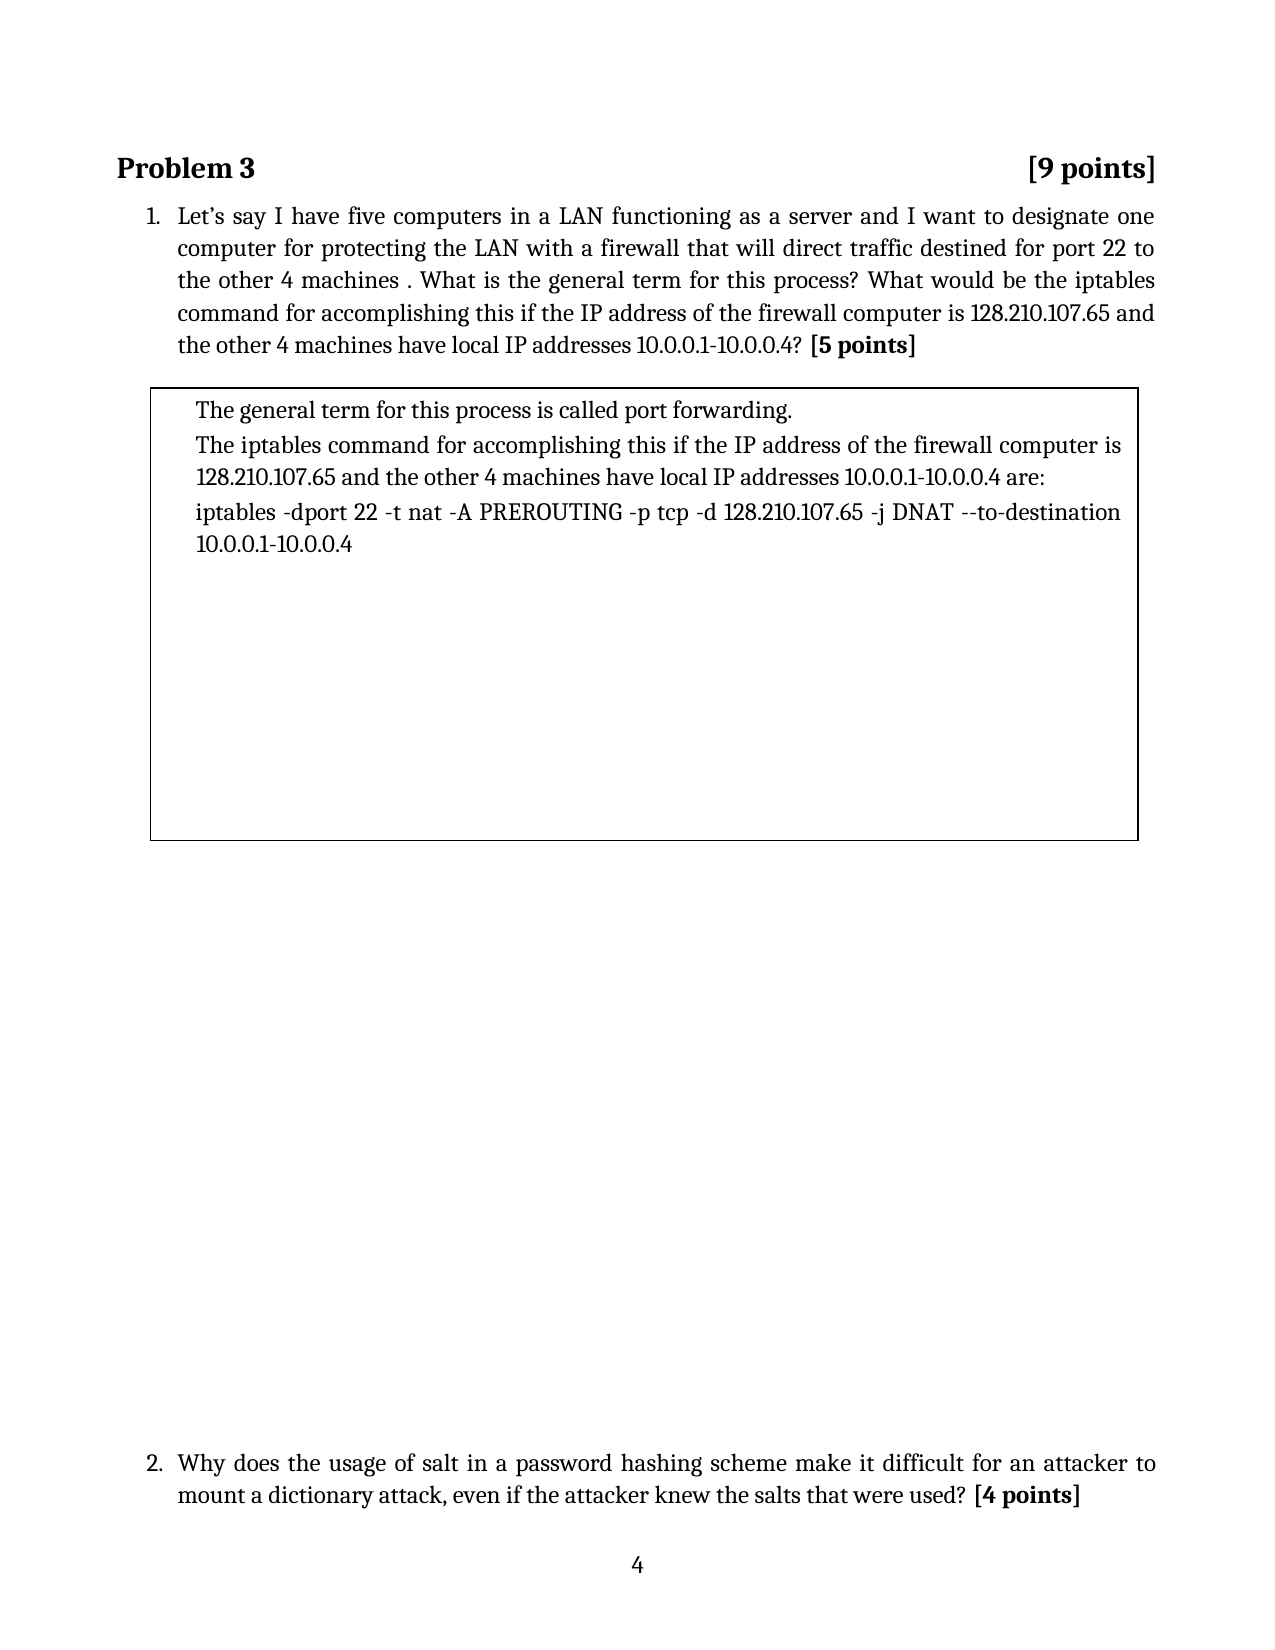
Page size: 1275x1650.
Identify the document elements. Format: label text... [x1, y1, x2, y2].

list Let’s say I have five computers in a LAN functioning as a server and I want to designate one computer for protecting the LAN with a firewall that will direct traffic destined for port 22 to the other 4 machines . What is the general term for this process? What would be the iptables command for accomplishing this if the IP address of the firewall computer is 128.210.107.65 and the other 4 machines have local IP addresses 10.0.0.1-10.0.0.4? [5 points] [146, 202, 1157, 359]
subtitle Problem 3 [9 points] [117, 152, 1157, 187]
list Why does the usage of salt in a password hashing scheme make it difficult for an attacker to mount a dictionary attack, even if the attacker knew the salts that were used? [4 points] [146, 888, 1157, 1509]
